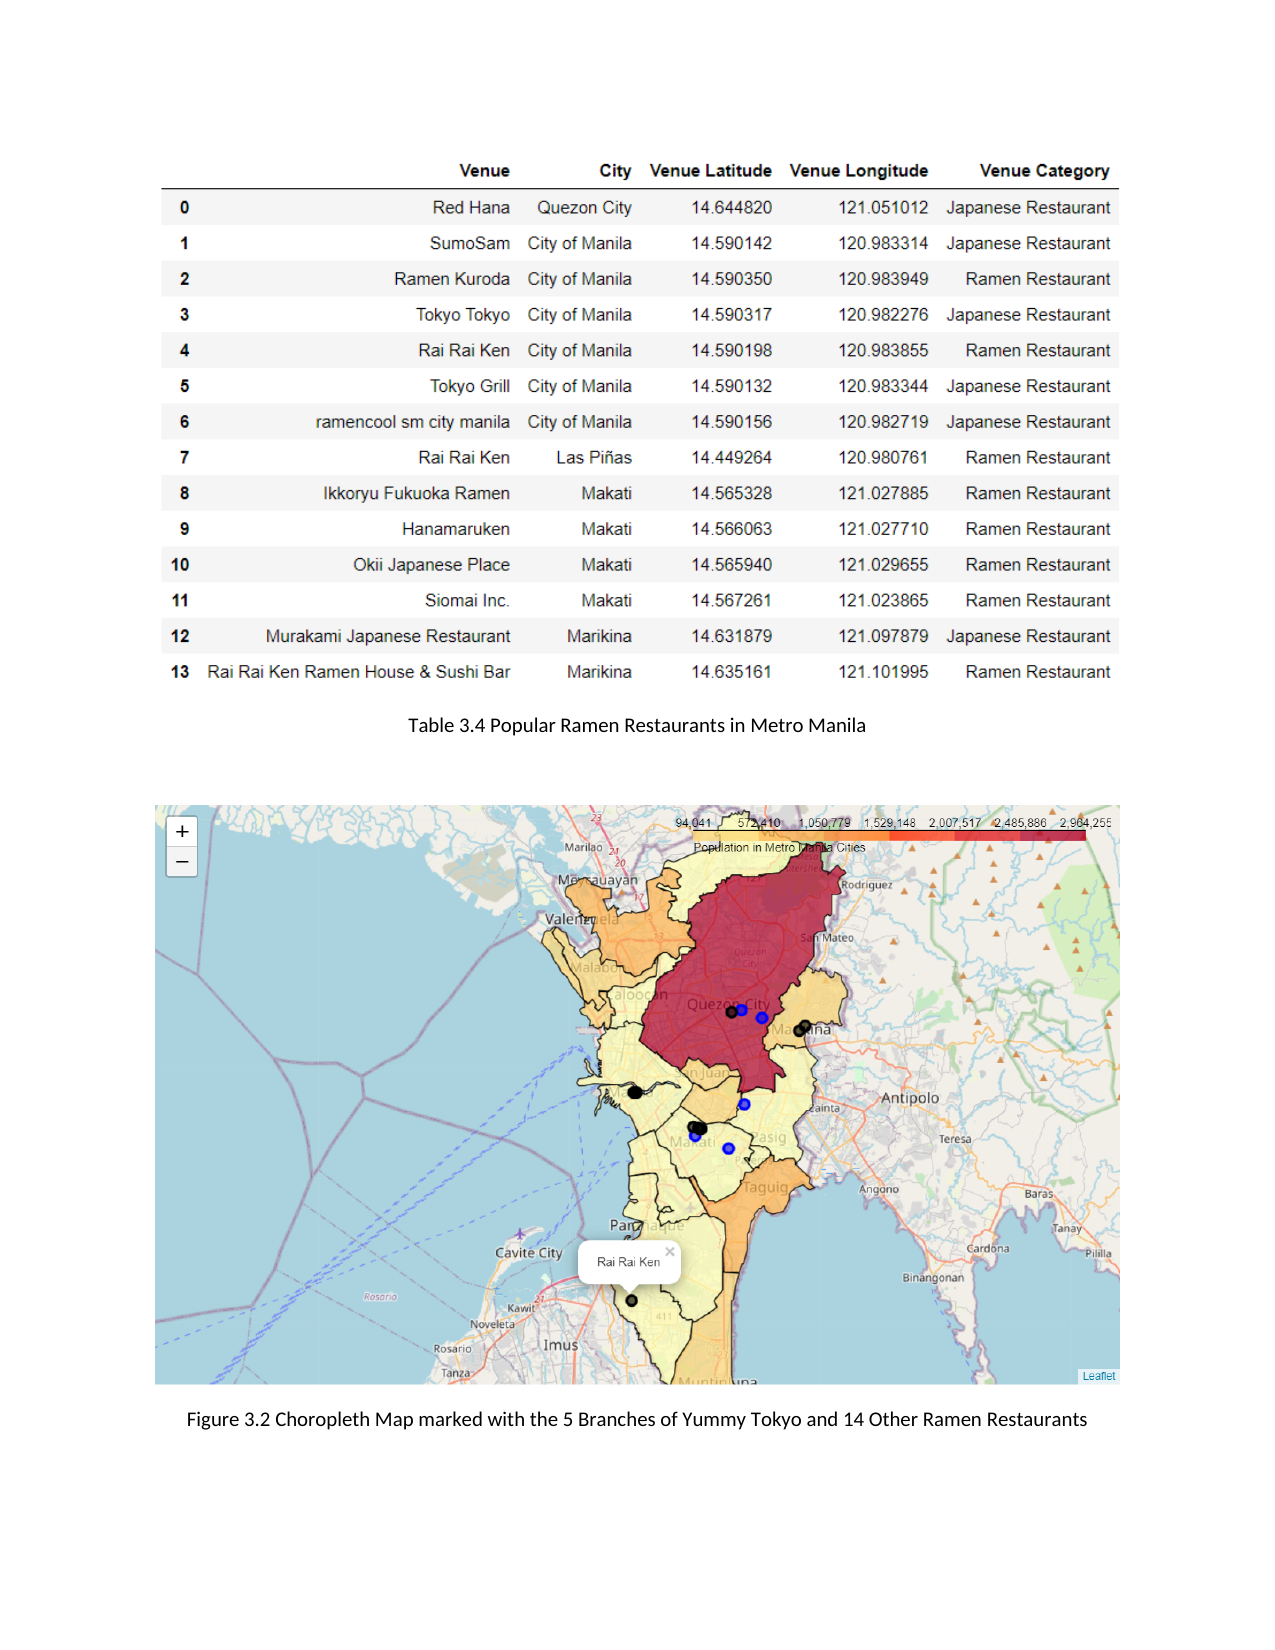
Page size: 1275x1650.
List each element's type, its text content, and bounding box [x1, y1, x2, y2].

picture [150, 150, 1125, 694]
text Table 3.4 Popular Ramen Restaurants in Metro Manila [150, 712, 1125, 737]
text Figure 3.2 Choropleth Map marked with the 5 Branches of Yummy Tokyo and 14 Other Ramen Restaurants [150, 1406, 1125, 1431]
picture [150, 800, 1125, 1388]
